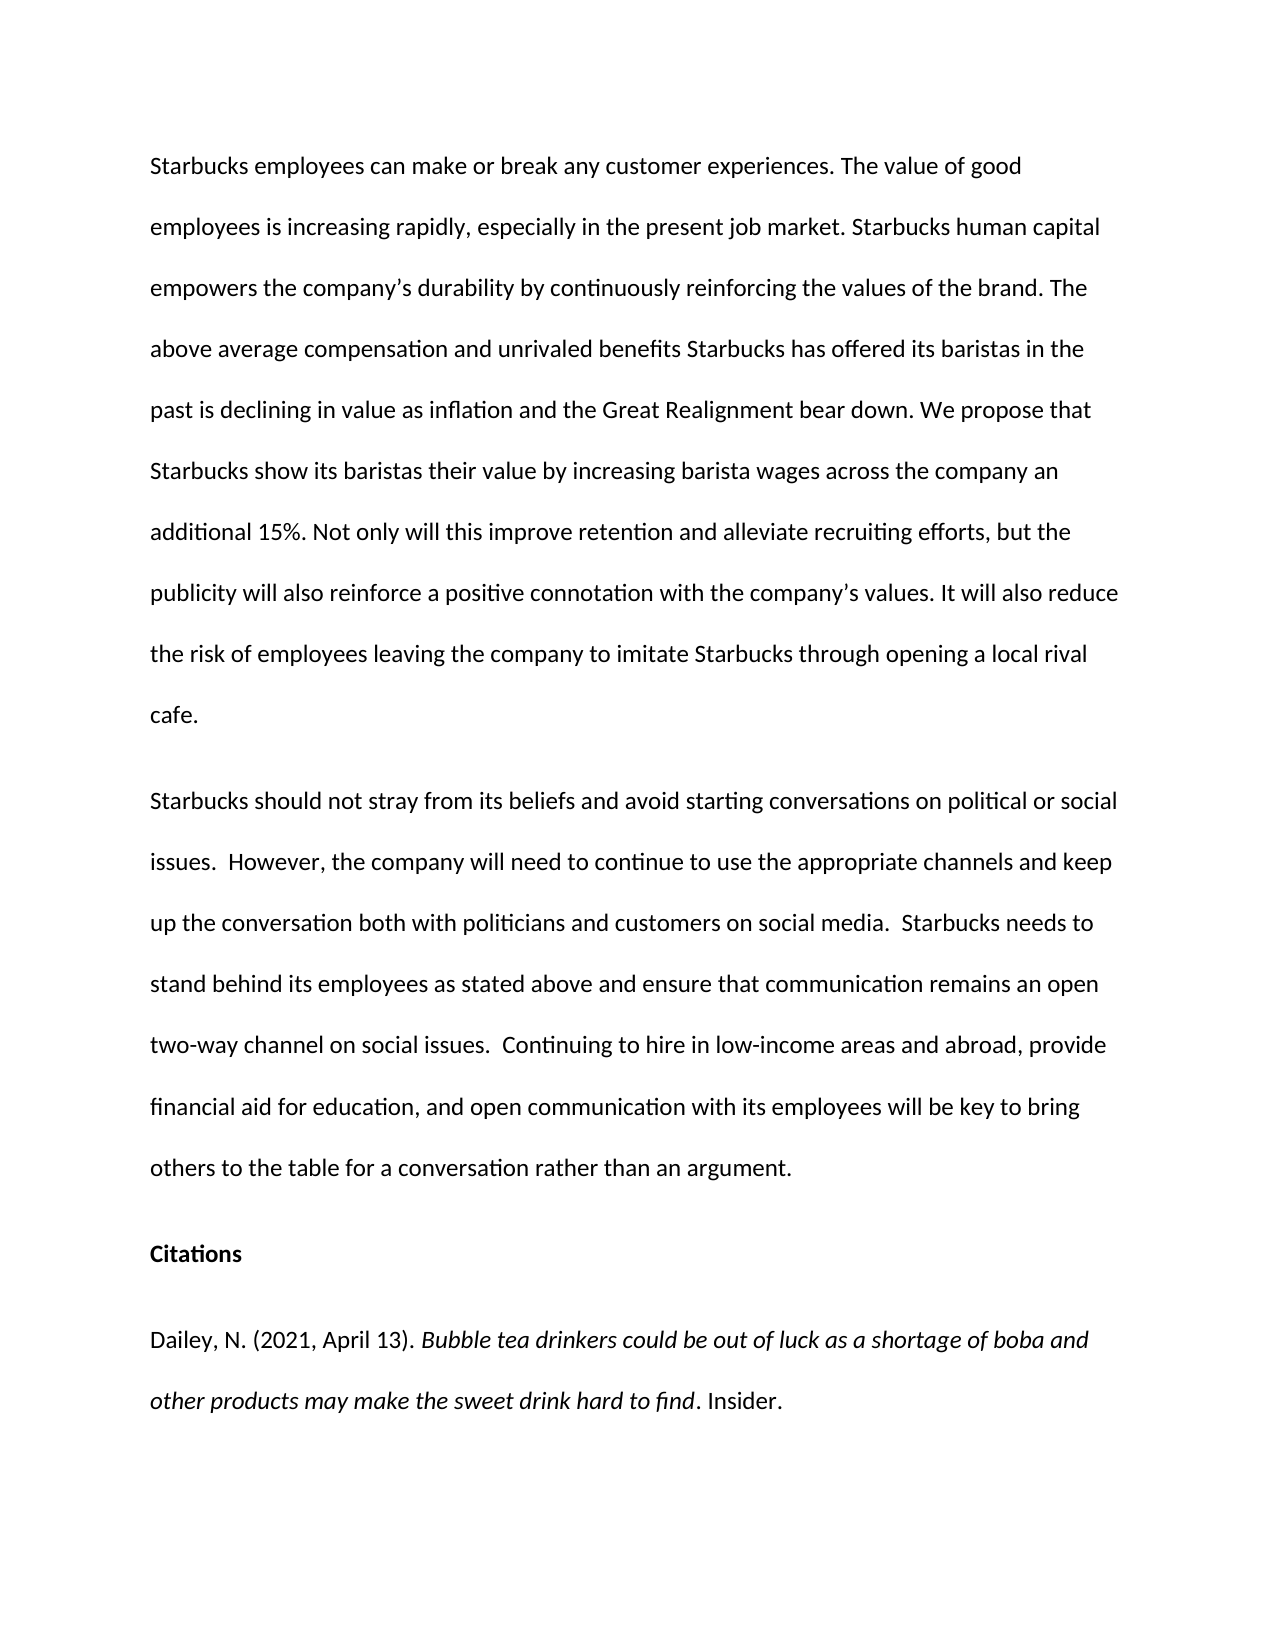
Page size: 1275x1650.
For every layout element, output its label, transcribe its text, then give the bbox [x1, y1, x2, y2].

text Starbucks should not stray from its beliefs and avoid starting conversations on political or social issues. However, the company will need to continue to use the appropriate channels and keep up the conversation both with politicians and customers on social media. Starbucks needs to stand behind its employees as stated above and ensure that communication remains an open two-way channel on social issues. Continuing to hire in low-income areas and abroad, provide financial aid for education, and open communication with its employees will be key to bring others to the table for a conversation rather than an argument. [150, 785, 1125, 1182]
text Citations [150, 1238, 1125, 1268]
text Starbucks employees can make or break any customer experiences. The value of good employees is increasing rapidly, especially in the present job market. Starbucks human capital empowers the company’s durability by continuously reinforcing the values of the brand. The above average compensation and unrivaled benefits Starbucks has offered its baristas in the past is declining in value as inflation and the Great Realignment bear down. We propose that Starbucks show its baristas their value by increasing barista wages across the company an additional 15%. Not only will this improve retention and alleviate recruiting efforts, but the publicity will also reinforce a positive connotation with the company’s values. It will also reduce the risk of employees leaving the company to imitate Starbucks through opening a local rival cafe. [150, 150, 1125, 730]
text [150, 1324, 1125, 1415]
